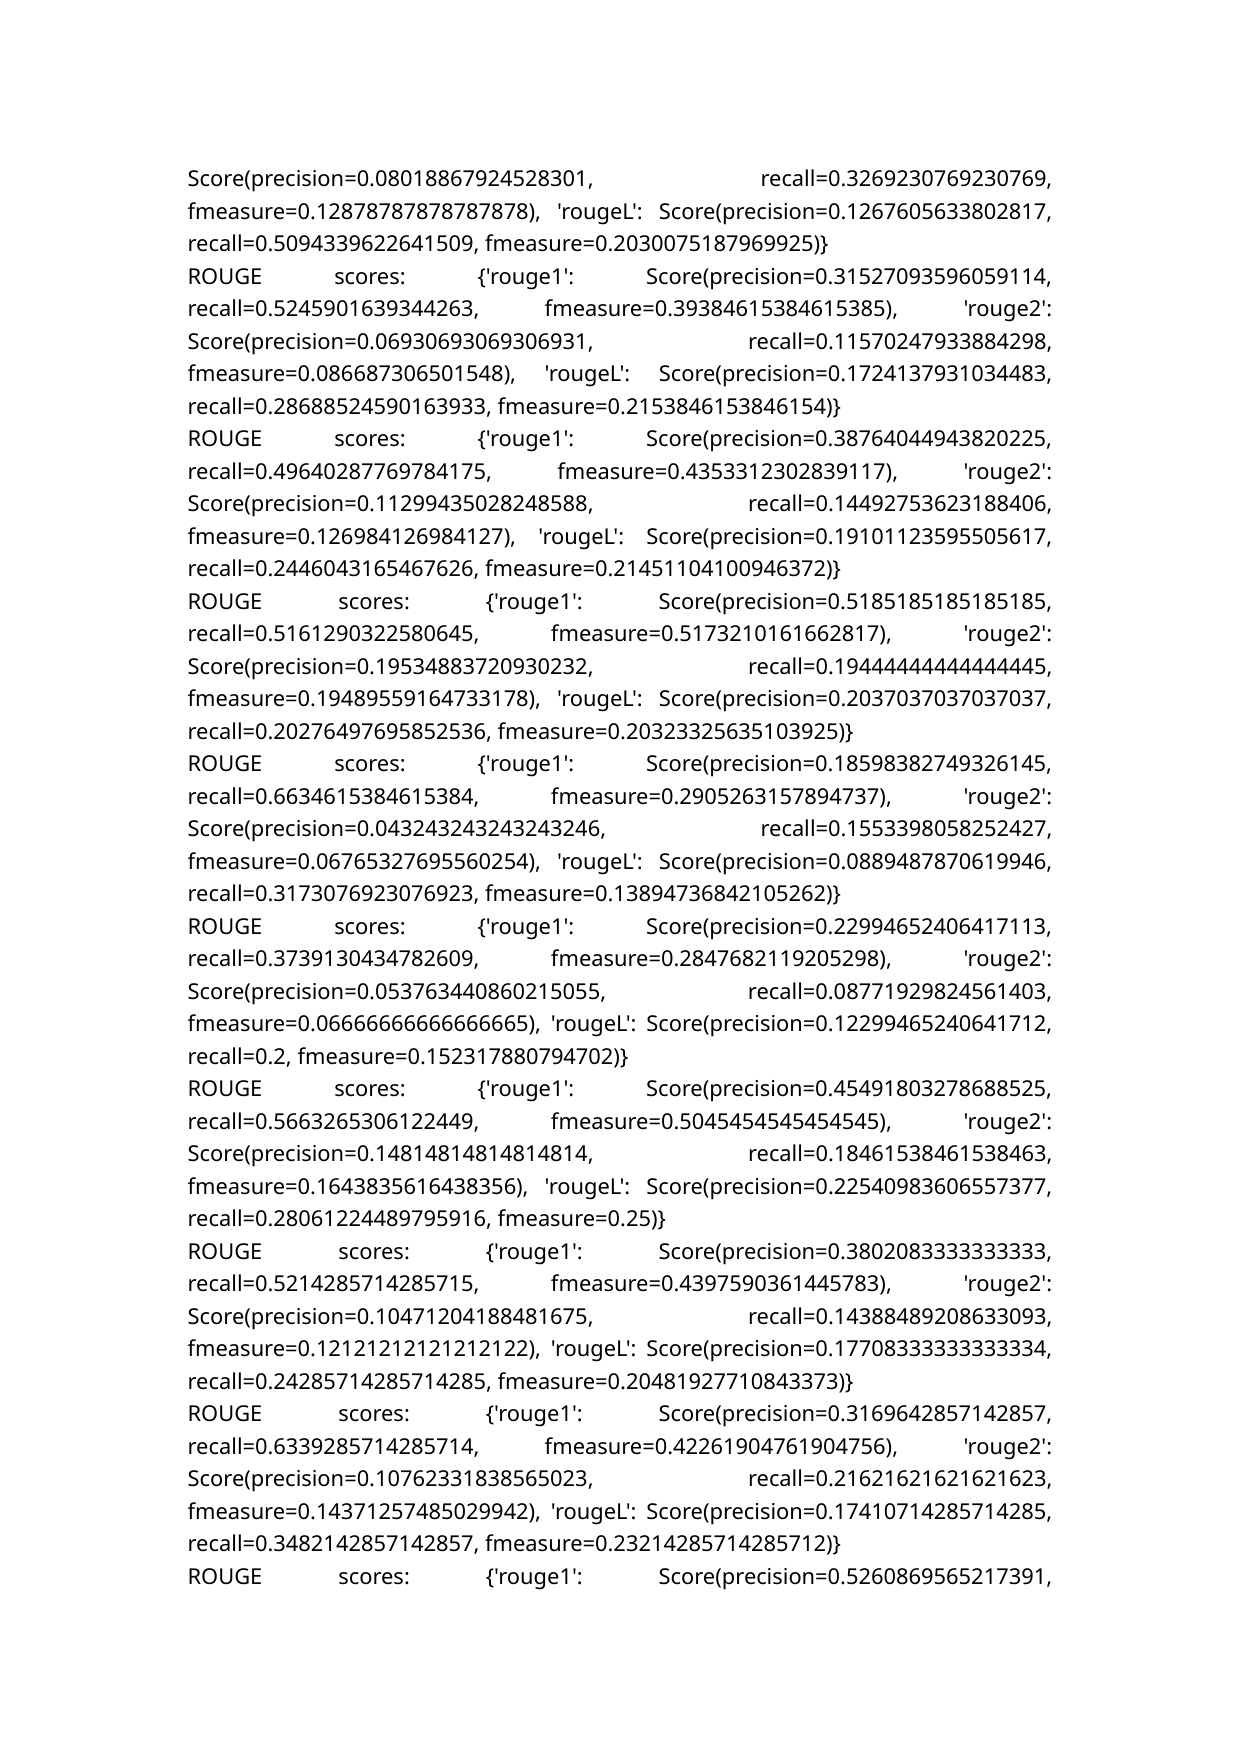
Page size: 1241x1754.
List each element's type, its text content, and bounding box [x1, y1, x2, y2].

text ROUGE scores: {'rouge1': Score(precision=0.18598382749326145, recall=0.6634615384615384, fmeasure=0.2905263157894737), 'rouge2': Score(precision=0.043243243243243246, recall=0.1553398058252427, fmeasure=0.06765327695560254), 'rougeL': Score(precision=0.0889487870619946, recall=0.3173076923076923, fmeasure=0.13894736842105262)} [187, 747, 1053, 909]
text ROUGE scores: {'rouge1': Score(precision=0.31527093596059114, recall=0.5245901639344263, fmeasure=0.39384615384615385), 'rouge2': Score(precision=0.06930693069306931, recall=0.11570247933884298, fmeasure=0.086687306501548), 'rougeL': Score(precision=0.1724137931034483, recall=0.28688524590163933, fmeasure=0.2153846153846154)} [187, 259, 1053, 422]
text ROUGE scores: {'rouge1': Score(precision=0.38764044943820225, recall=0.49640287769784175, fmeasure=0.4353312302839117), 'rouge2': Score(precision=0.11299435028248588, recall=0.14492753623188406, fmeasure=0.126984126984127), 'rougeL': Score(precision=0.19101123595505617, recall=0.2446043165467626, fmeasure=0.21451104100946372)} [187, 422, 1053, 584]
text ROUGE scores: {'rouge1': Score(precision=0.3169642857142857, recall=0.6339285714285714, fmeasure=0.42261904761904756), 'rouge2': Score(precision=0.10762331838565023, recall=0.21621621621621623, fmeasure=0.14371257485029942), 'rougeL': Score(precision=0.17410714285714285, recall=0.3482142857142857, fmeasure=0.23214285714285712)} [187, 1397, 1053, 1559]
text ROUGE scores: {'rouge1': Score(precision=0.3802083333333333, recall=0.5214285714285715, fmeasure=0.4397590361445783), 'rouge2': Score(precision=0.10471204188481675, recall=0.14388489208633093, fmeasure=0.12121212121212122), 'rougeL': Score(precision=0.17708333333333334, recall=0.24285714285714285, fmeasure=0.20481927710843373)} [187, 1234, 1053, 1397]
text ROUGE scores: {'rouge1': Score(precision=0.5185185185185185, recall=0.5161290322580645, fmeasure=0.5173210161662817), 'rouge2': Score(precision=0.19534883720930232, recall=0.19444444444444445, fmeasure=0.19489559164733178), 'rougeL': Score(precision=0.2037037037037037, recall=0.20276497695852536, fmeasure=0.20323325635103925)} [187, 584, 1053, 747]
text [187, 1559, 1053, 1592]
text ROUGE scores: {'rouge1': Score(precision=0.45491803278688525, recall=0.5663265306122449, fmeasure=0.5045454545454545), 'rouge2': Score(precision=0.14814814814814814, recall=0.18461538461538463, fmeasure=0.1643835616438356), 'rougeL': Score(precision=0.22540983606557377, recall=0.28061224489795916, fmeasure=0.25)} [187, 1072, 1053, 1234]
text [187, 162, 1053, 259]
text ROUGE scores: {'rouge1': Score(precision=0.22994652406417113, recall=0.3739130434782609, fmeasure=0.2847682119205298), 'rouge2': Score(precision=0.053763440860215055, recall=0.08771929824561403, fmeasure=0.06666666666666665), 'rougeL': Score(precision=0.12299465240641712, recall=0.2, fmeasure=0.152317880794702)} [187, 909, 1053, 1072]
